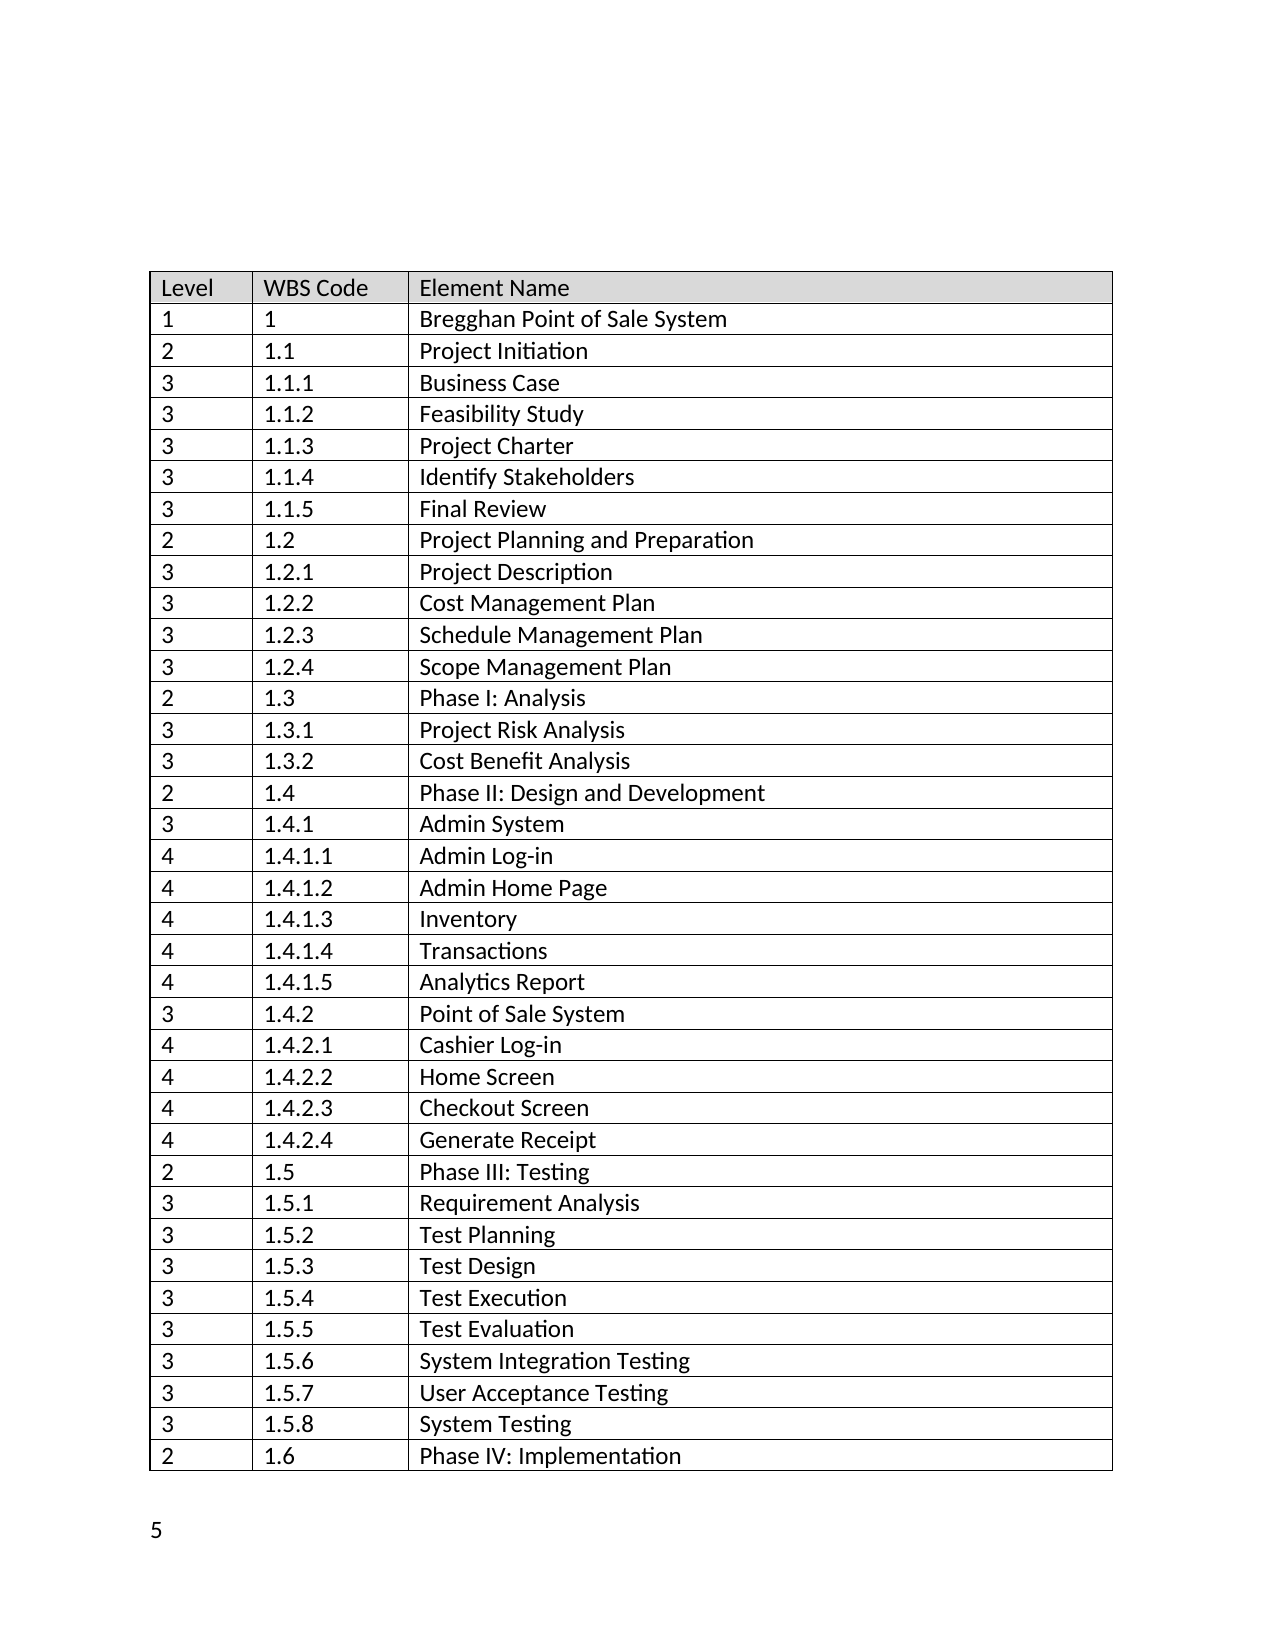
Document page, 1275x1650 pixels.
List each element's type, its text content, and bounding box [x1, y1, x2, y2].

table_cell Test Design [409, 1250, 1112, 1281]
table_cell 1.5.6 [253, 1345, 408, 1376]
table_cell 4 [151, 903, 252, 934]
table_cell 1.3.1 [253, 714, 408, 744]
table_cell Bregghan Point of Sale System [409, 304, 1112, 334]
table_cell 3 [151, 1250, 252, 1281]
table_header Element Name [409, 272, 1112, 302]
table_cell 4 [151, 966, 252, 997]
table_cell Final Review [409, 493, 1112, 523]
table_cell 1.4.1.1 [253, 840, 408, 871]
table_cell Project Charter [409, 430, 1112, 460]
table_cell Admin Log-in [409, 840, 1112, 871]
table_cell 1.5.3 [253, 1250, 408, 1281]
table_cell 3 [151, 367, 252, 397]
table_cell 3 [151, 1377, 252, 1407]
table_cell 3 [151, 493, 252, 523]
table_cell 1.5.1 [253, 1187, 408, 1218]
table_cell 2 [151, 682, 252, 713]
table_cell Schedule Management Plan [409, 619, 1112, 650]
table_cell 3 [151, 588, 252, 618]
table_cell 1 [151, 304, 252, 334]
table_cell Phase II: Design and Development [409, 777, 1112, 807]
table_cell 4 [151, 1093, 252, 1123]
table_cell Cost Management Plan [409, 588, 1112, 618]
table_cell Phase I: Analysis [409, 682, 1112, 713]
table_cell 1.4.2.3 [253, 1093, 408, 1123]
table_cell 2 [151, 335, 252, 366]
table_cell Test Execution [409, 1282, 1112, 1312]
table_cell 1.5.4 [253, 1282, 408, 1312]
table_cell 3 [151, 651, 252, 681]
table_cell Project Risk Analysis [409, 714, 1112, 744]
table_cell Business Case [409, 367, 1112, 397]
table_cell 3 [151, 556, 252, 587]
table_cell Project Initiation [409, 335, 1112, 366]
table_cell 4 [151, 840, 252, 871]
table_cell 1.1.3 [253, 430, 408, 460]
table_cell 1.5.8 [253, 1408, 408, 1439]
table_cell Cashier Log-in [409, 1030, 1112, 1060]
table_cell 1.5 [253, 1156, 408, 1186]
table_cell 1.2 [253, 525, 408, 555]
table_header WBS Code [253, 272, 408, 302]
table_cell Point of Sale System [409, 998, 1112, 1028]
table_cell 1.1 [253, 335, 408, 366]
table_cell 4 [151, 872, 252, 902]
table_cell 4 [151, 935, 252, 965]
table_cell 3 [151, 714, 252, 744]
table_cell 4 [151, 1030, 252, 1060]
table_cell 2 [151, 1440, 252, 1470]
table_cell 3 [151, 619, 252, 650]
table_cell Phase III: Testing [409, 1156, 1112, 1186]
table_cell Identify Stakeholders [409, 461, 1112, 492]
table_cell 1.2.4 [253, 651, 408, 681]
table_cell 1.3.2 [253, 745, 408, 776]
table_cell Feasibility Study [409, 398, 1112, 429]
table_cell 1.4.2.1 [253, 1030, 408, 1060]
table_cell 1.2.3 [253, 619, 408, 650]
table_cell 2 [151, 777, 252, 807]
table_cell 2 [151, 525, 252, 555]
table_cell 1.4 [253, 777, 408, 807]
table_cell Analytics Report [409, 966, 1112, 997]
table_cell Home Screen [409, 1061, 1112, 1092]
table_cell Test Planning [409, 1219, 1112, 1249]
table_cell 3 [151, 430, 252, 460]
table_cell 3 [151, 398, 252, 429]
table_cell 1.5.7 [253, 1377, 408, 1407]
table_cell System Integration Testing [409, 1345, 1112, 1376]
table_cell Inventory [409, 903, 1112, 934]
table_cell 1.4.1.2 [253, 872, 408, 902]
table_cell 3 [151, 1408, 252, 1439]
table_cell 3 [151, 1187, 252, 1218]
table_cell Scope Management Plan [409, 651, 1112, 681]
table_cell 1.4.2 [253, 998, 408, 1028]
table_cell Checkout Screen [409, 1093, 1112, 1123]
table_cell 1.1.5 [253, 493, 408, 523]
table_cell 3 [151, 1282, 252, 1312]
table_cell 1.5.2 [253, 1219, 408, 1249]
table_cell Requirement Analysis [409, 1187, 1112, 1218]
table_cell 1.4.1.4 [253, 935, 408, 965]
table_cell 3 [151, 745, 252, 776]
table_cell Phase IV: Implementation [409, 1440, 1112, 1470]
table_cell Admin System [409, 809, 1112, 839]
table_cell Project Planning and Preparation [409, 525, 1112, 555]
table_cell Generate Receipt [409, 1124, 1112, 1155]
table_cell Test Evaluation [409, 1314, 1112, 1344]
table_cell Admin Home Page [409, 872, 1112, 902]
table_cell 3 [151, 1219, 252, 1249]
table_cell 1.1.2 [253, 398, 408, 429]
table_cell 3 [151, 809, 252, 839]
table_cell 1.2.2 [253, 588, 408, 618]
table_cell 3 [151, 461, 252, 492]
table_cell 3 [151, 998, 252, 1028]
table_cell 1.3 [253, 682, 408, 713]
table_cell 1.4.2.4 [253, 1124, 408, 1155]
table_cell 3 [151, 1314, 252, 1344]
table_cell 3 [151, 1345, 252, 1376]
table_cell 2 [151, 1156, 252, 1186]
table_cell 4 [151, 1124, 252, 1155]
table_cell 1.4.1.5 [253, 966, 408, 997]
table_cell Cost Benefit Analysis [409, 745, 1112, 776]
table_header Level [151, 272, 252, 302]
table_cell 1.2.1 [253, 556, 408, 587]
table_cell 1.6 [253, 1440, 408, 1470]
table_cell 1.4.1 [253, 809, 408, 839]
table_cell 1.5.5 [253, 1314, 408, 1344]
table_cell 1.4.1.3 [253, 903, 408, 934]
table_cell Transactions [409, 935, 1112, 965]
table_cell 4 [151, 1061, 252, 1092]
table_cell Project Description [409, 556, 1112, 587]
table_cell System Testing [409, 1408, 1112, 1439]
table_cell User Acceptance Testing [409, 1377, 1112, 1407]
table_cell 1.1.1 [253, 367, 408, 397]
table_cell 1 [253, 304, 408, 334]
table_cell 1.1.4 [253, 461, 408, 492]
table_cell 1.4.2.2 [253, 1061, 408, 1092]
